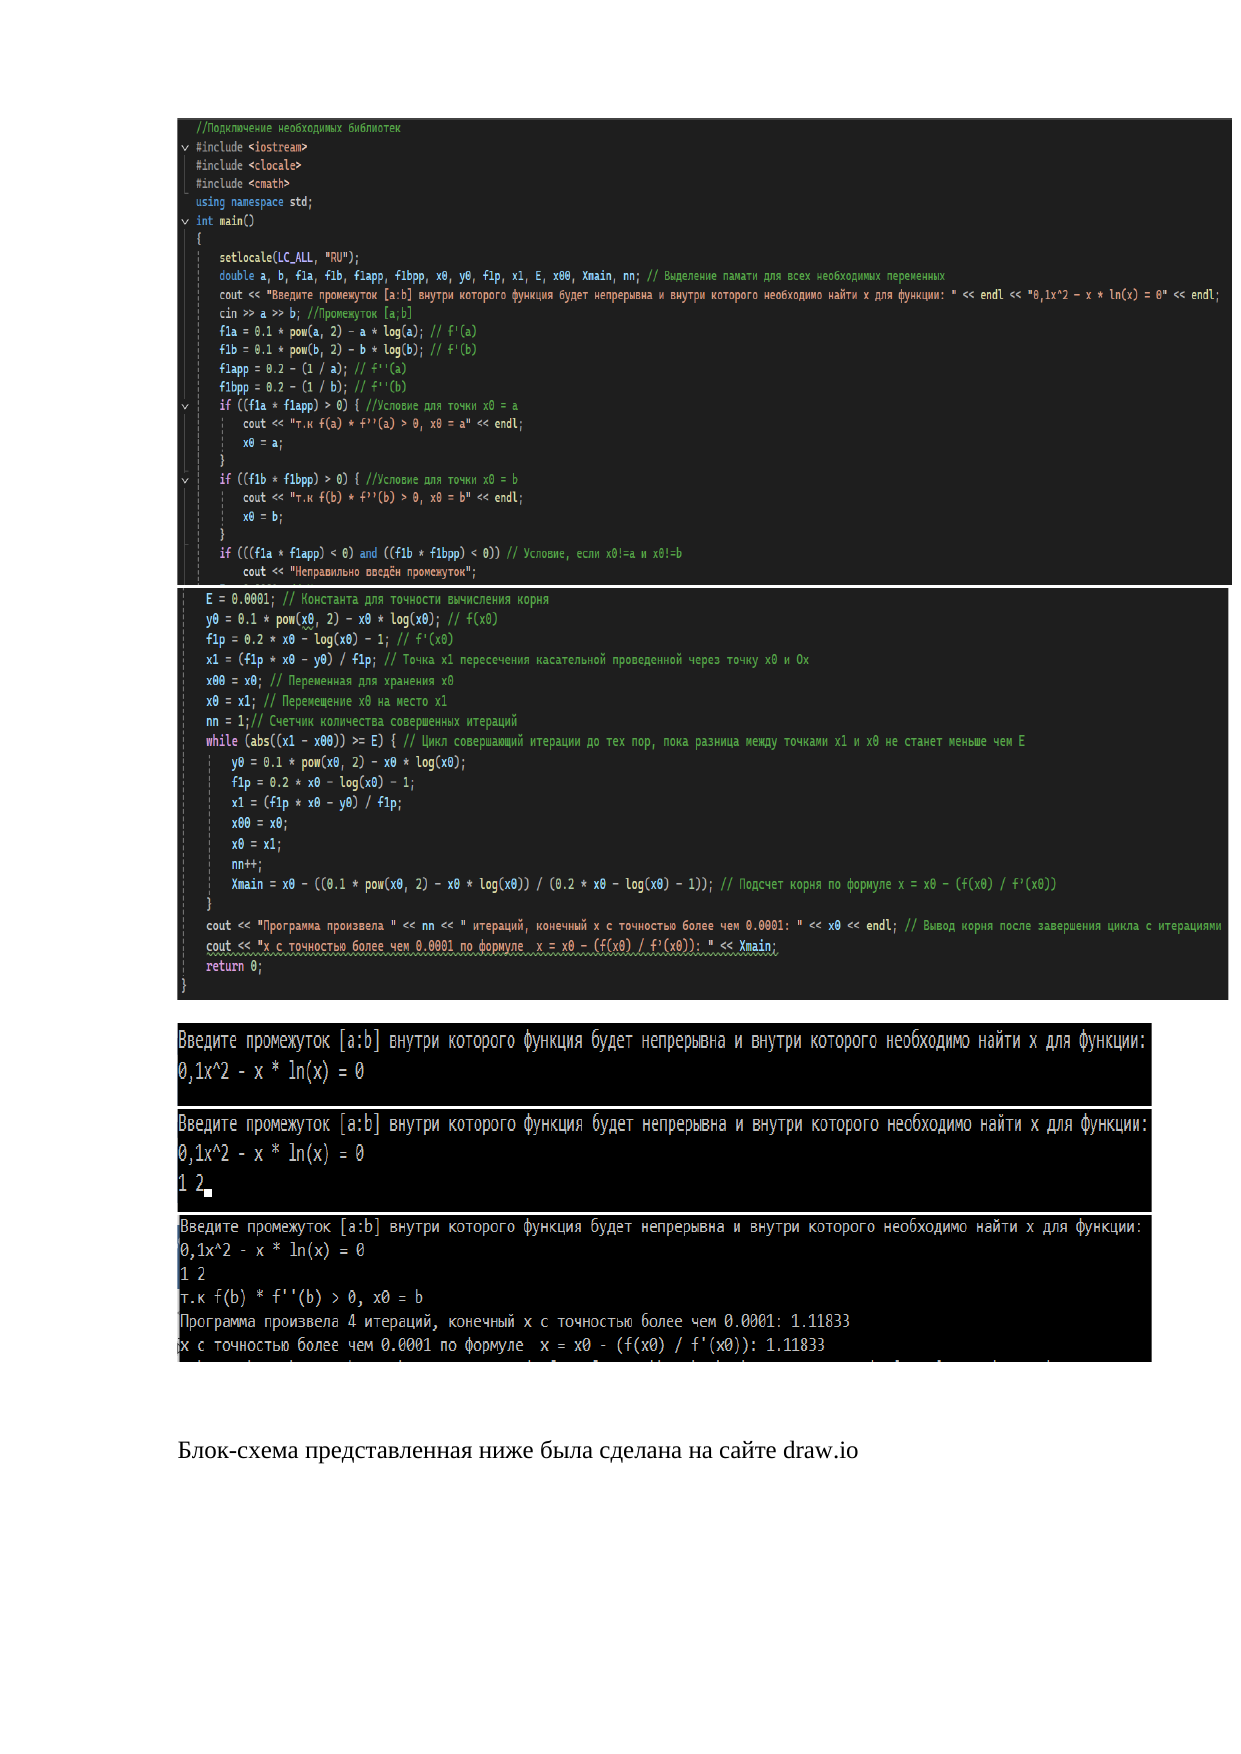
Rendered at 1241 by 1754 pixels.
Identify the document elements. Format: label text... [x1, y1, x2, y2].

picture [177, 1023, 1152, 1106]
text Блок-схема представленная ниже была сделана на сайте draw.io [177, 1435, 1152, 1463]
picture [177, 1109, 1152, 1212]
picture [177, 118, 1232, 585]
picture [177, 588, 1229, 1000]
picture [177, 1215, 1152, 1362]
